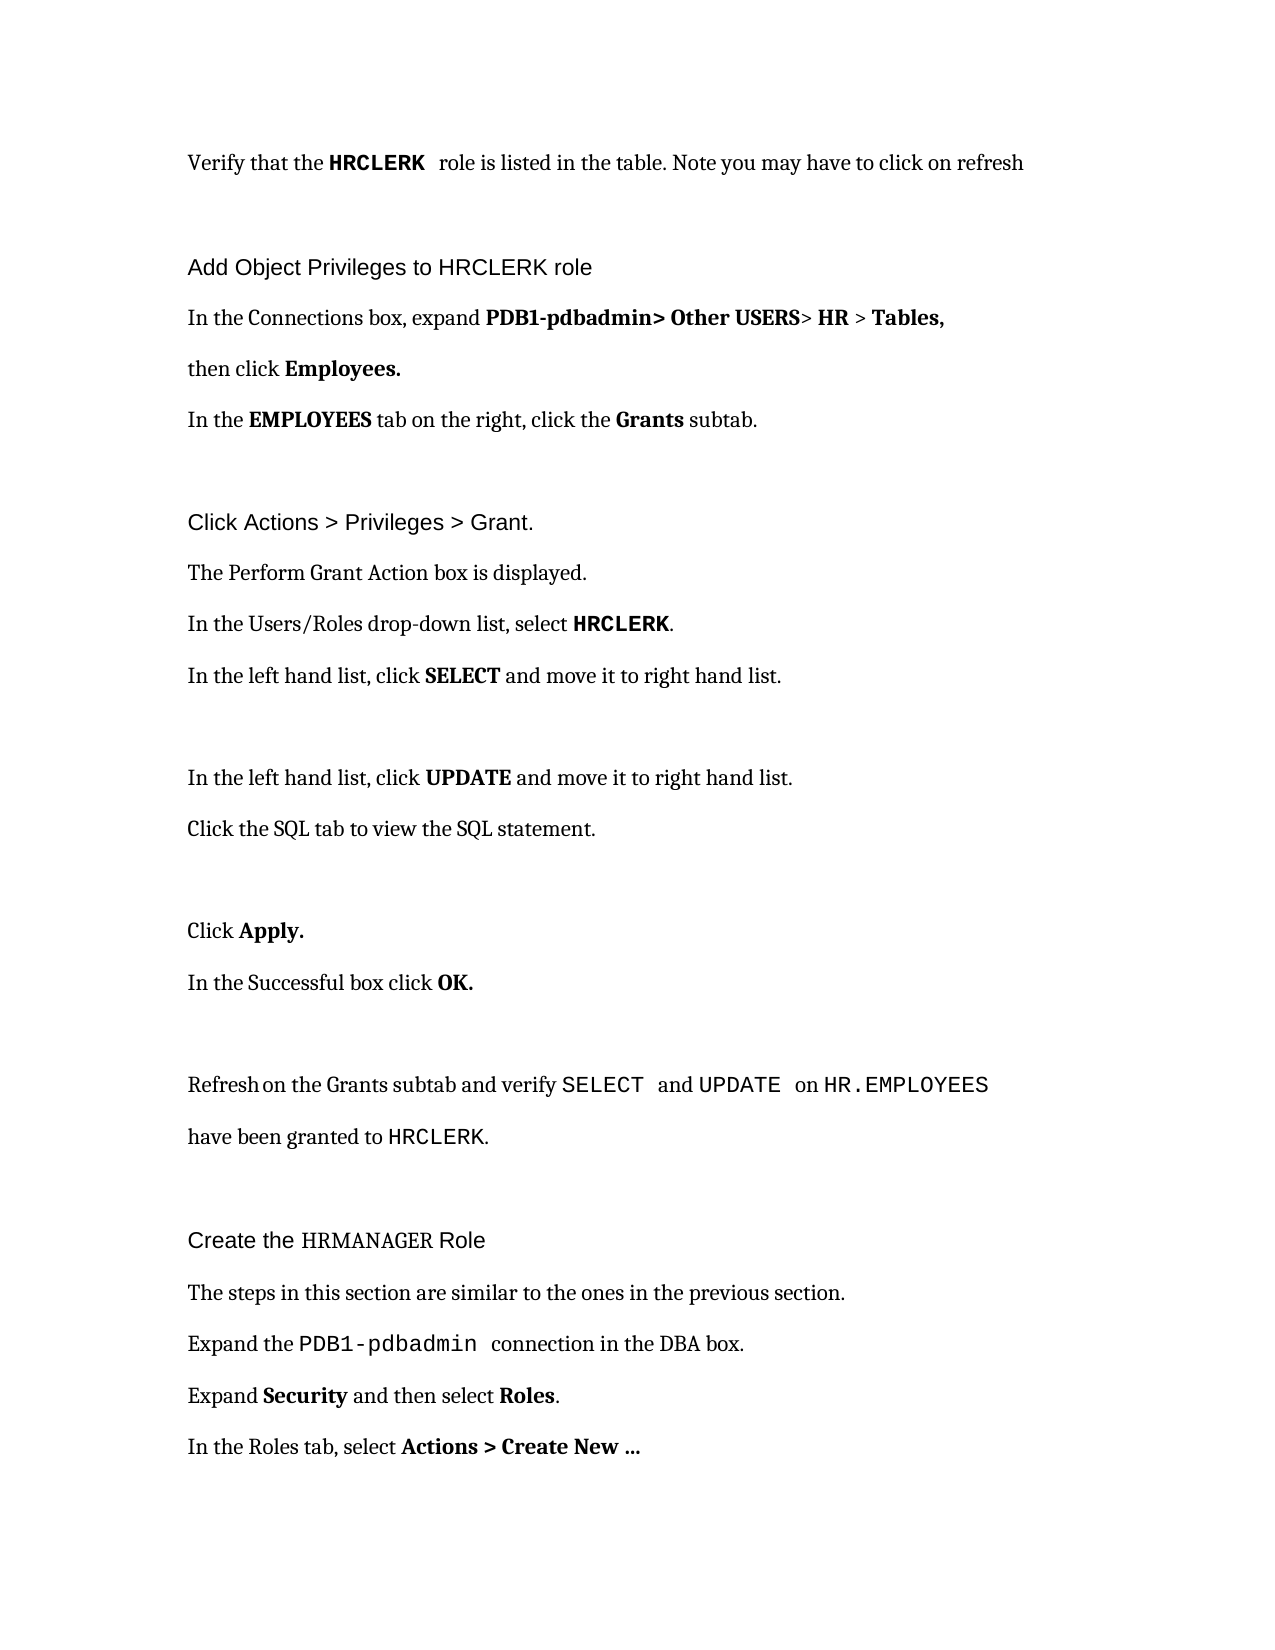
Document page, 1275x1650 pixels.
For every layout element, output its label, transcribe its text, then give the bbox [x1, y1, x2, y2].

text In the left hand list, click UPDATE and move it to right hand list. [187, 765, 1087, 792]
text In the Successful box click OK. [187, 969, 1087, 996]
text have been granted to HRCLERK. [187, 1124, 1087, 1151]
text Refresh on the Grants subtab and verify SELECT and UPDATE on HR.EMPLOYEES [187, 1071, 1087, 1099]
text In the Users/Roles drop-down list, select HRCLERK. [187, 611, 1087, 638]
text Expand the PDB1-pdbadmin connection in the DBA box. [187, 1330, 1087, 1358]
text In the Roles tab, select Actions > Create New … [187, 1434, 1087, 1460]
text In the EMPLOYEES tab on the right, click the Grants subtab. [187, 407, 1087, 433]
text then click Employees. [187, 356, 1087, 382]
text Expand Security and then select Roles. [187, 1383, 1087, 1409]
text The steps in this section are similar to the ones in the previous section. [187, 1279, 1087, 1306]
text In the left hand list, click SELECT and move it to right hand list. [187, 663, 1087, 689]
text Click the SQL tab to view the SQL statement. [187, 816, 1087, 843]
text In the Connections box, expand PDB1-pdbadmin> Other USERS> HR > Tables, [187, 304, 1087, 331]
text The Perform Grant Action box is displayed. [187, 560, 1087, 586]
text Click Apply. [187, 918, 1087, 945]
text Create the HRMANAGER Role [187, 1227, 1087, 1254]
text Verify that the HRCLERK role is listed in the table. Note you may have to click on refresh [187, 150, 1087, 177]
text Click Actions > Privileges > Grant. [187, 509, 1087, 535]
text Add Object Privileges to HRCLERK role [187, 253, 1087, 280]
